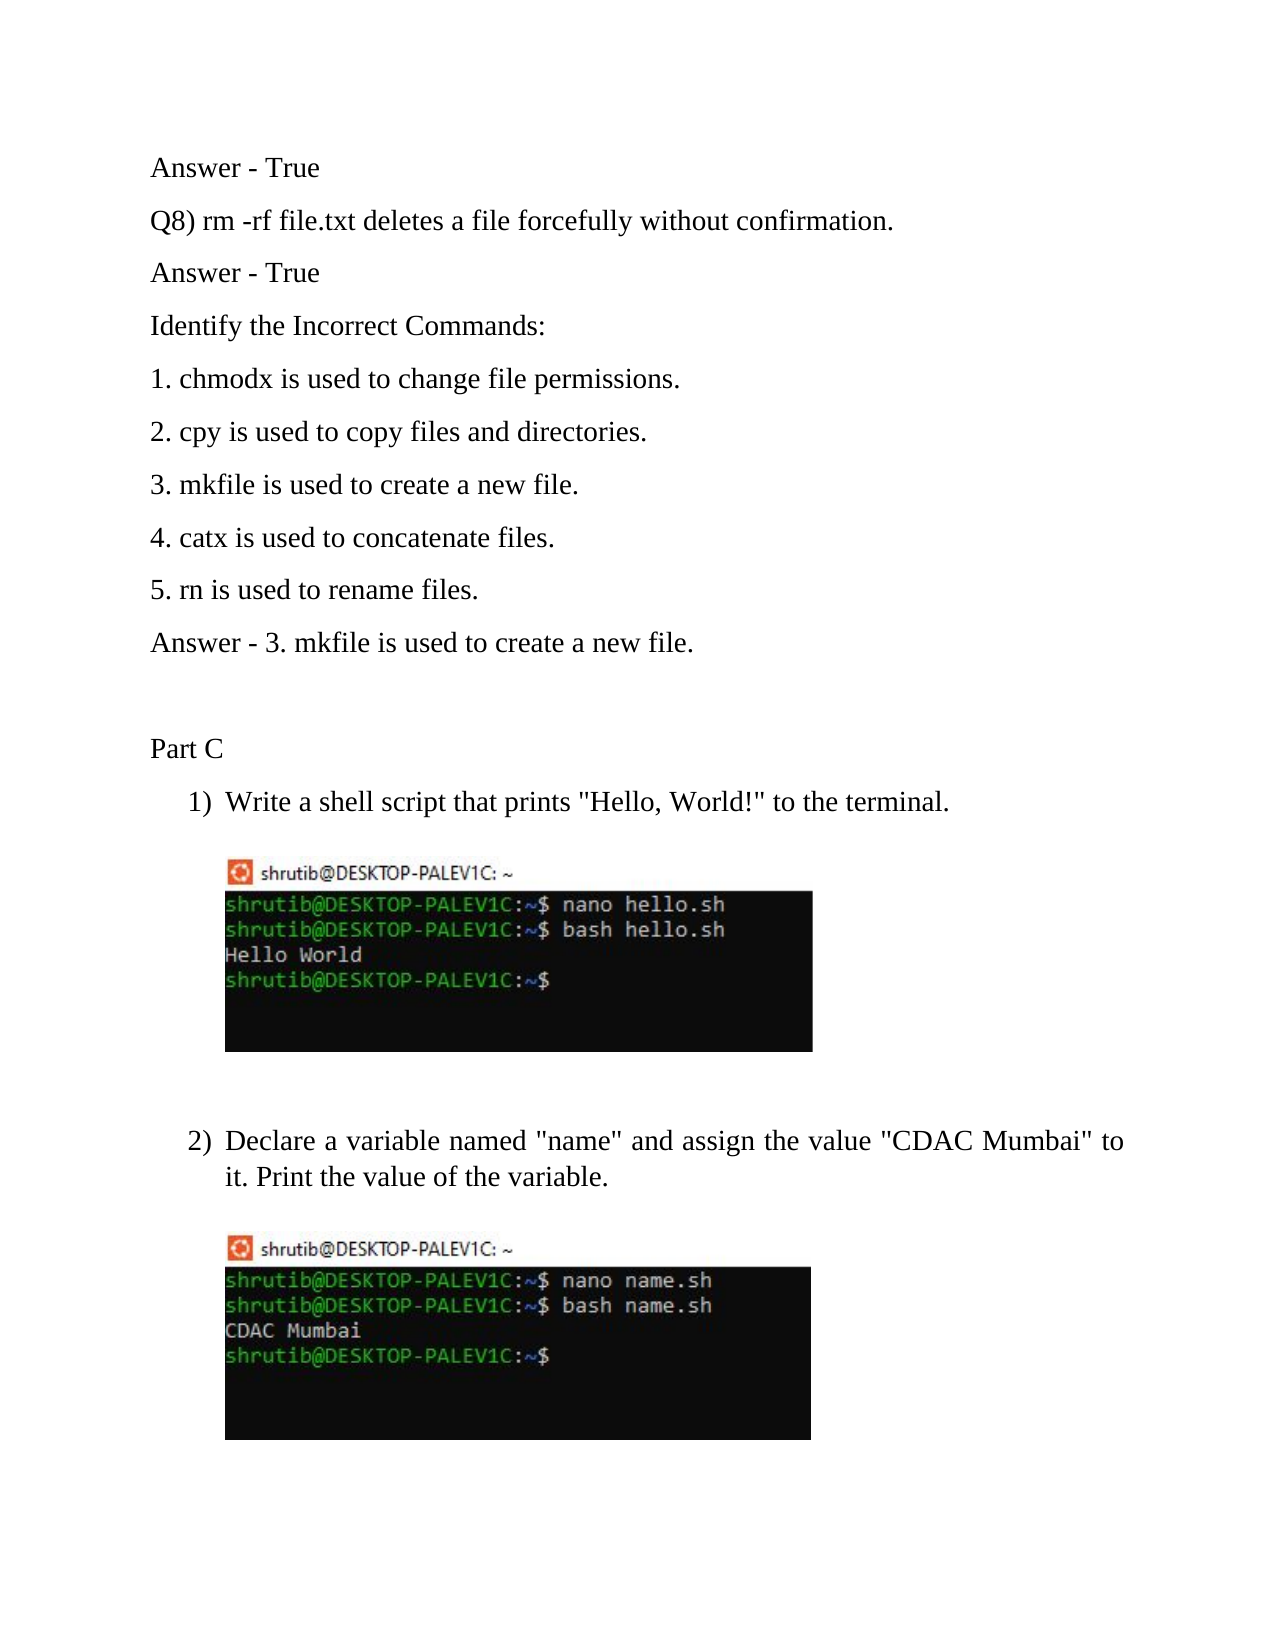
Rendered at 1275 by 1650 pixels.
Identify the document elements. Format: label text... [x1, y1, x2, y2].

text Identify the Incorrect Commands: [150, 308, 1125, 342]
text Answer - 3. mkfile is used to create a new file. [150, 625, 1125, 659]
text Q8) rm -rf file.txt deletes a file forcefully without confirmation. [150, 203, 1125, 236]
text Part C [150, 731, 1125, 764]
text 1. chmodx is used to change file permissions. [150, 361, 1125, 395]
text 3. mkfile is used to create a new file. [150, 467, 1125, 500]
list Write a shell script that prints "Hello, World!" to the terminal. [187, 784, 1125, 817]
picture [225, 856, 813, 1052]
text 2. cpy is used to copy files and directories. [150, 414, 1125, 448]
text Answer - True [150, 150, 1125, 183]
list Declare a variable named "name" and assign the value "CDAC Mumbai" to it. Print the value of the variable. [187, 1123, 1125, 1193]
text Answer - True [150, 256, 1125, 289]
text 5. rn is used to rename files. [150, 572, 1125, 606]
text 4. catx is used to concatenate files. [150, 520, 1125, 553]
picture [225, 1231, 811, 1440]
